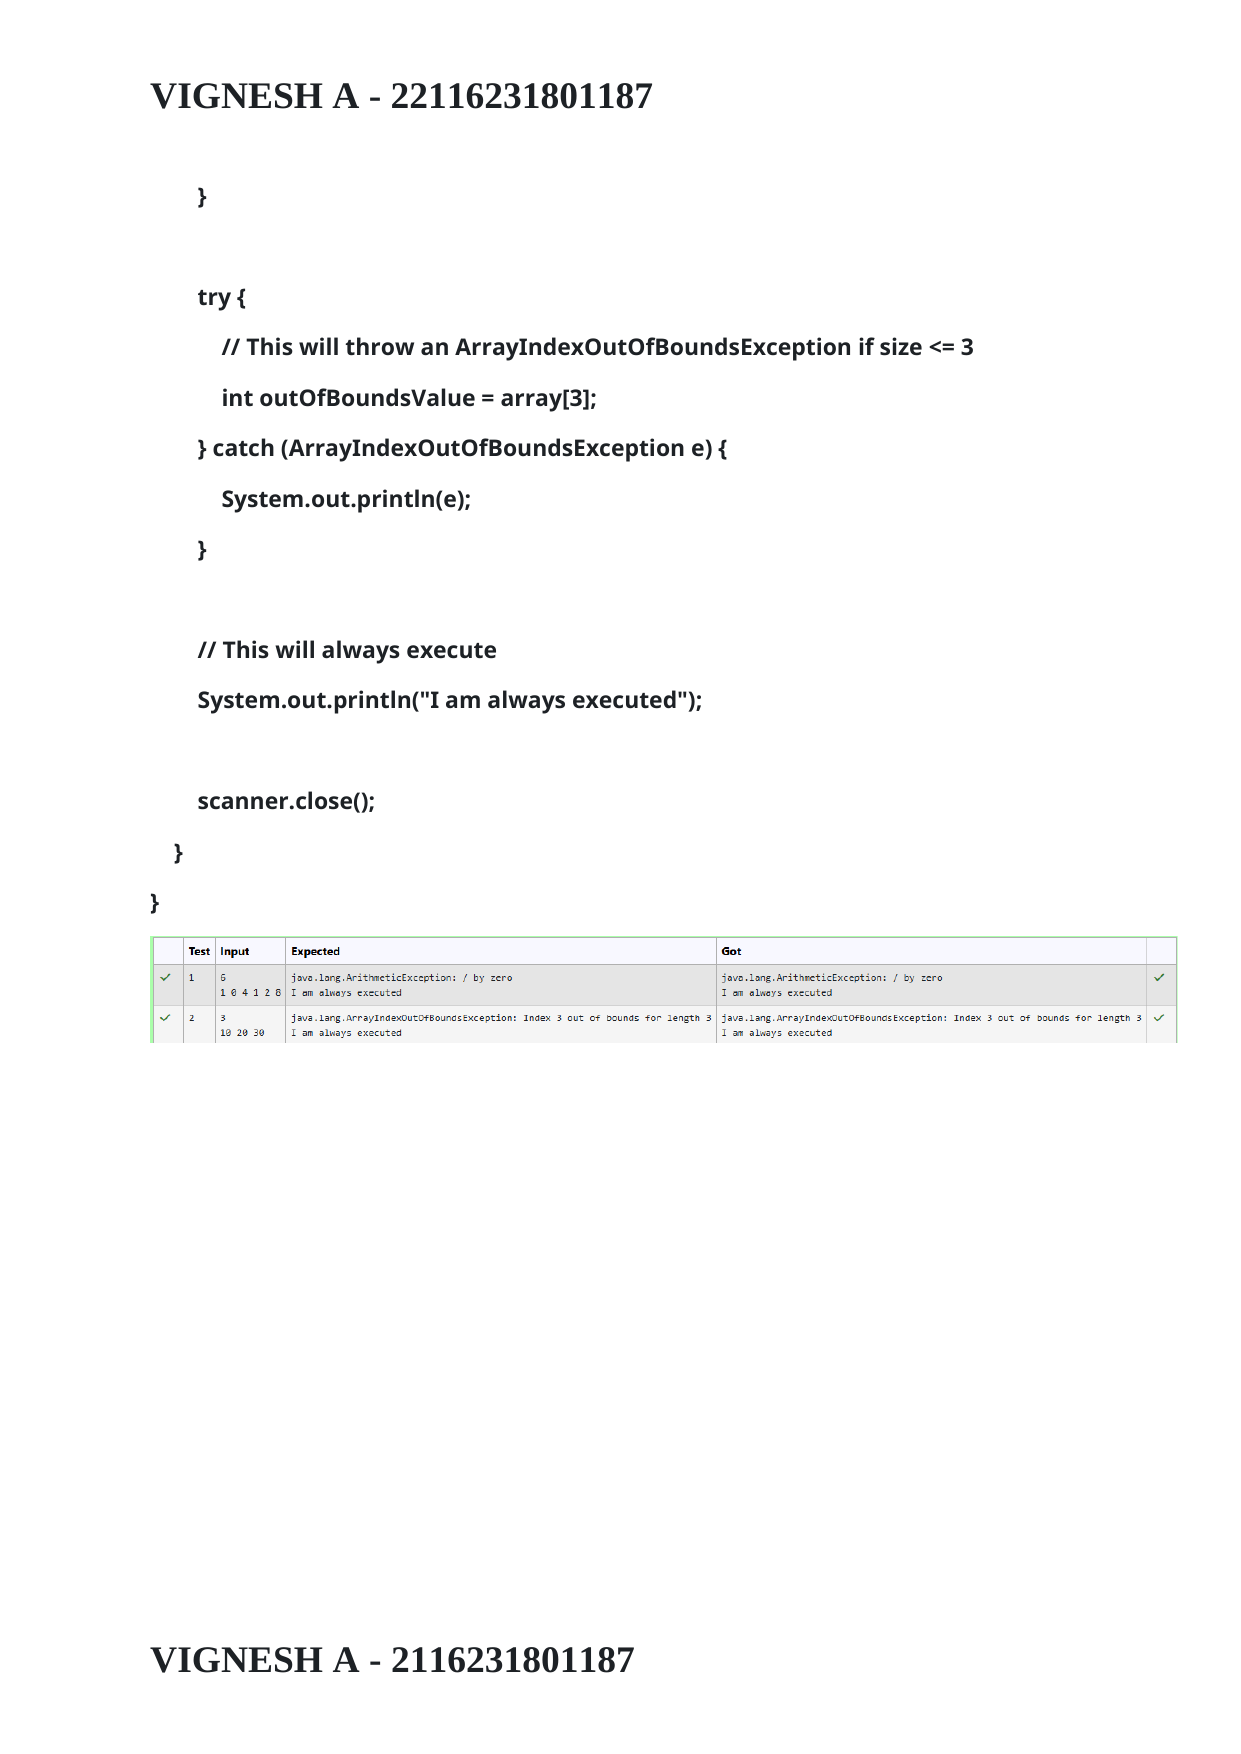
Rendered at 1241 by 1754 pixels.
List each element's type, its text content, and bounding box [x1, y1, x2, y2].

text try { [150, 281, 1090, 312]
text } [150, 533, 1090, 564]
text } [150, 180, 1090, 211]
text } catch (ArrayIndexOutOfBoundsException e) { [150, 432, 1090, 463]
text } [150, 886, 1090, 917]
text // This will throw an ArrayIndexOutOfBoundsException if size <= 3 [150, 331, 1090, 363]
text System.out.println(e); [150, 483, 1090, 514]
text System.out.println("I am always executed"); [150, 684, 1090, 716]
text // This will always execute [150, 634, 1090, 665]
text int outOfBoundsValue = array[3]; [150, 382, 1090, 413]
text scanner.close(); [150, 785, 1090, 816]
text } [150, 836, 1090, 867]
picture [150, 936, 1178, 1043]
